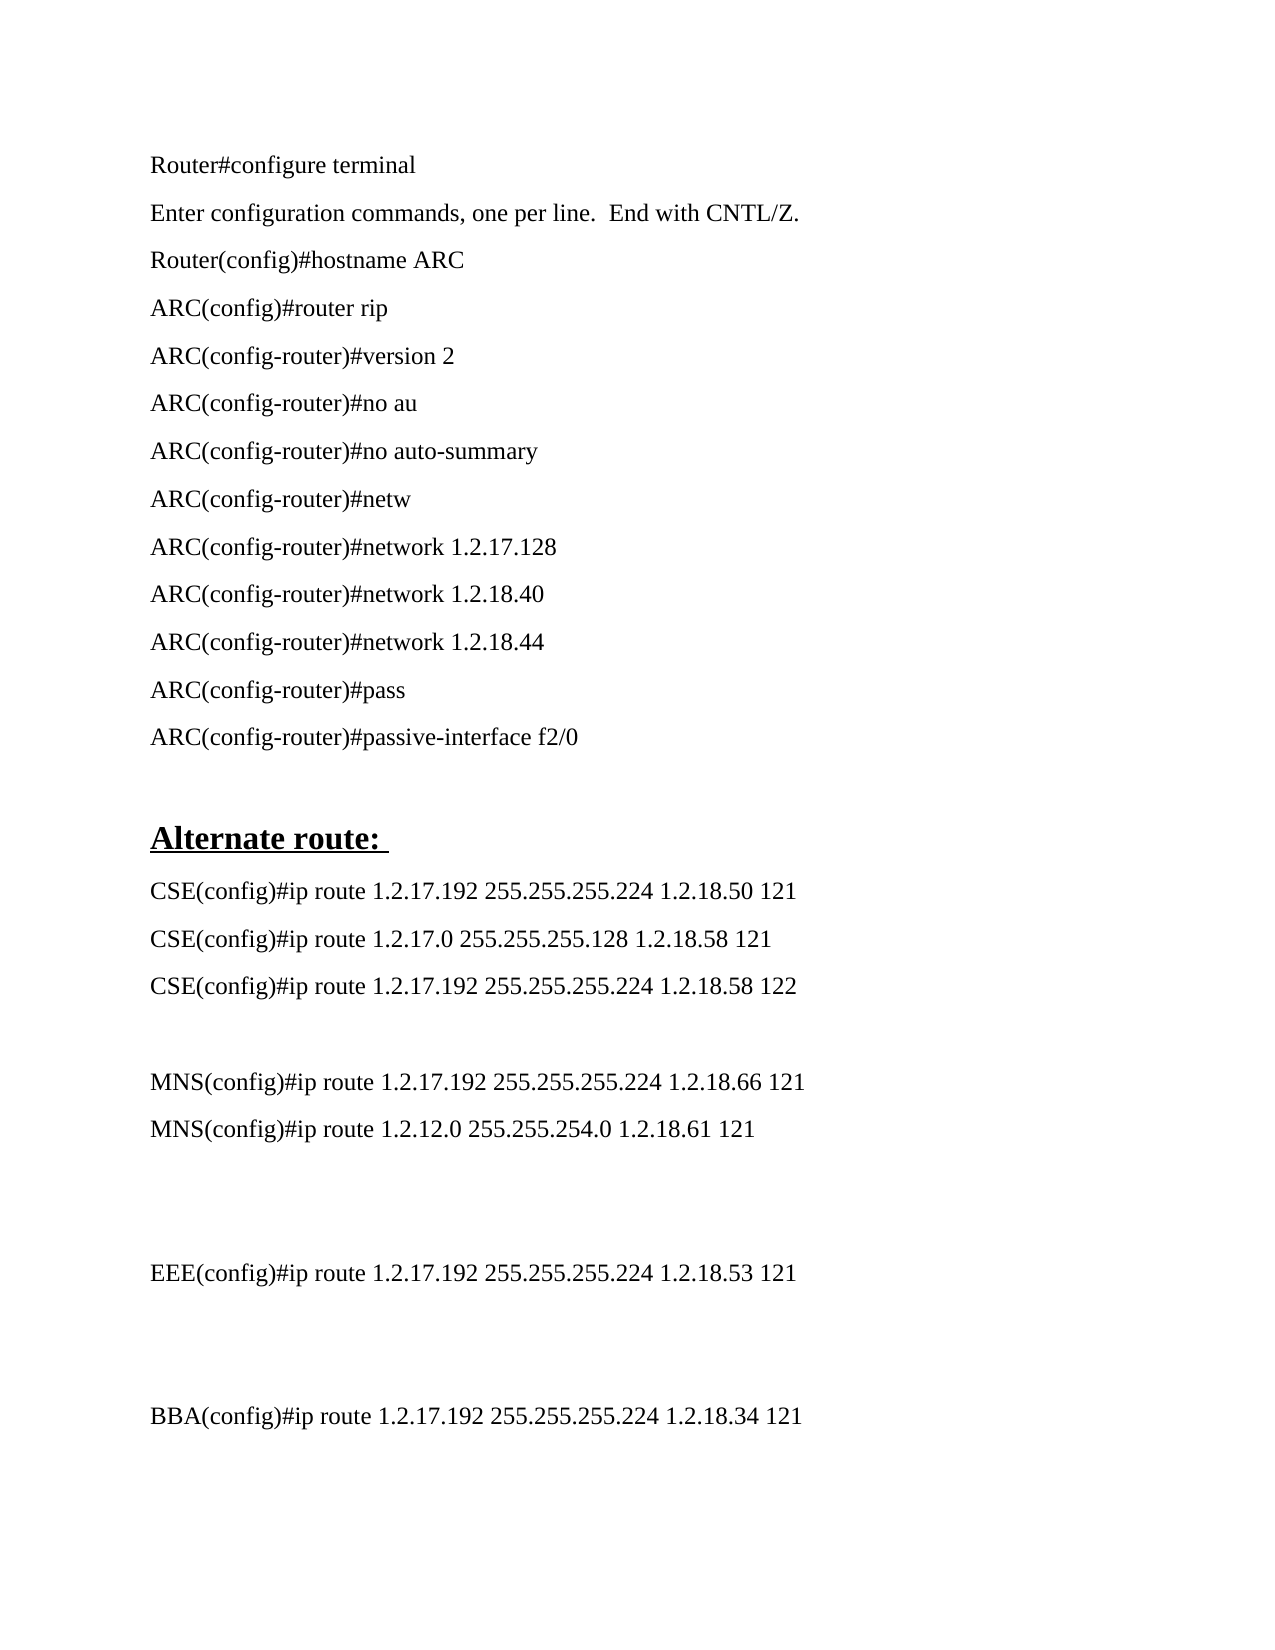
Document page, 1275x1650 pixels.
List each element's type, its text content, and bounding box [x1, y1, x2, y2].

text ARC(config-router)#network 1.2.18.40 [150, 579, 1125, 608]
text MNS(config)#ip route 1.2.12.0 255.255.254.0 1.2.18.61 121 [150, 1114, 1125, 1143]
text CSE(config)#ip route 1.2.17.192 255.255.255.224 1.2.18.50 121 [150, 876, 1125, 905]
text MNS(config)#ip route 1.2.17.192 255.255.255.224 1.2.18.66 121 [150, 1067, 1125, 1096]
text CSE(config)#ip route 1.2.17.0 255.255.255.128 1.2.18.58 121 [150, 924, 1125, 952]
text CSE(config)#ip route 1.2.17.192 255.255.255.224 1.2.18.58 122 [150, 971, 1125, 1000]
text EEE(config)#ip route 1.2.17.192 255.255.255.224 1.2.18.53 121 [150, 1258, 1125, 1286]
text ARC(config)#router rip [150, 293, 1125, 322]
text ARC(config-router)#pass [150, 675, 1125, 703]
text Router#configure terminal [150, 150, 1125, 179]
text ARC(config-router)#no auto-summary [150, 436, 1125, 465]
text ARC(config-router)#network 1.2.17.128 [150, 532, 1125, 560]
text Router(config)#hostname ARC [150, 245, 1125, 274]
text ARC(config-router)#netw [150, 484, 1125, 513]
text ARC(config-router)#version 2 [150, 341, 1125, 369]
text ARC(config-router)#no au [150, 388, 1125, 417]
text BBA(config)#ip route 1.2.17.192 255.255.255.224 1.2.18.34 121 [150, 1401, 1125, 1429]
text Alternate route: [150, 818, 1125, 856]
text Enter configuration commands, one per line. End with CNTL/Z. [150, 198, 1125, 226]
text ARC(config-router)#network 1.2.18.44 [150, 627, 1125, 656]
text ARC(config-router)#passive-interface f2/0 [150, 722, 1125, 751]
